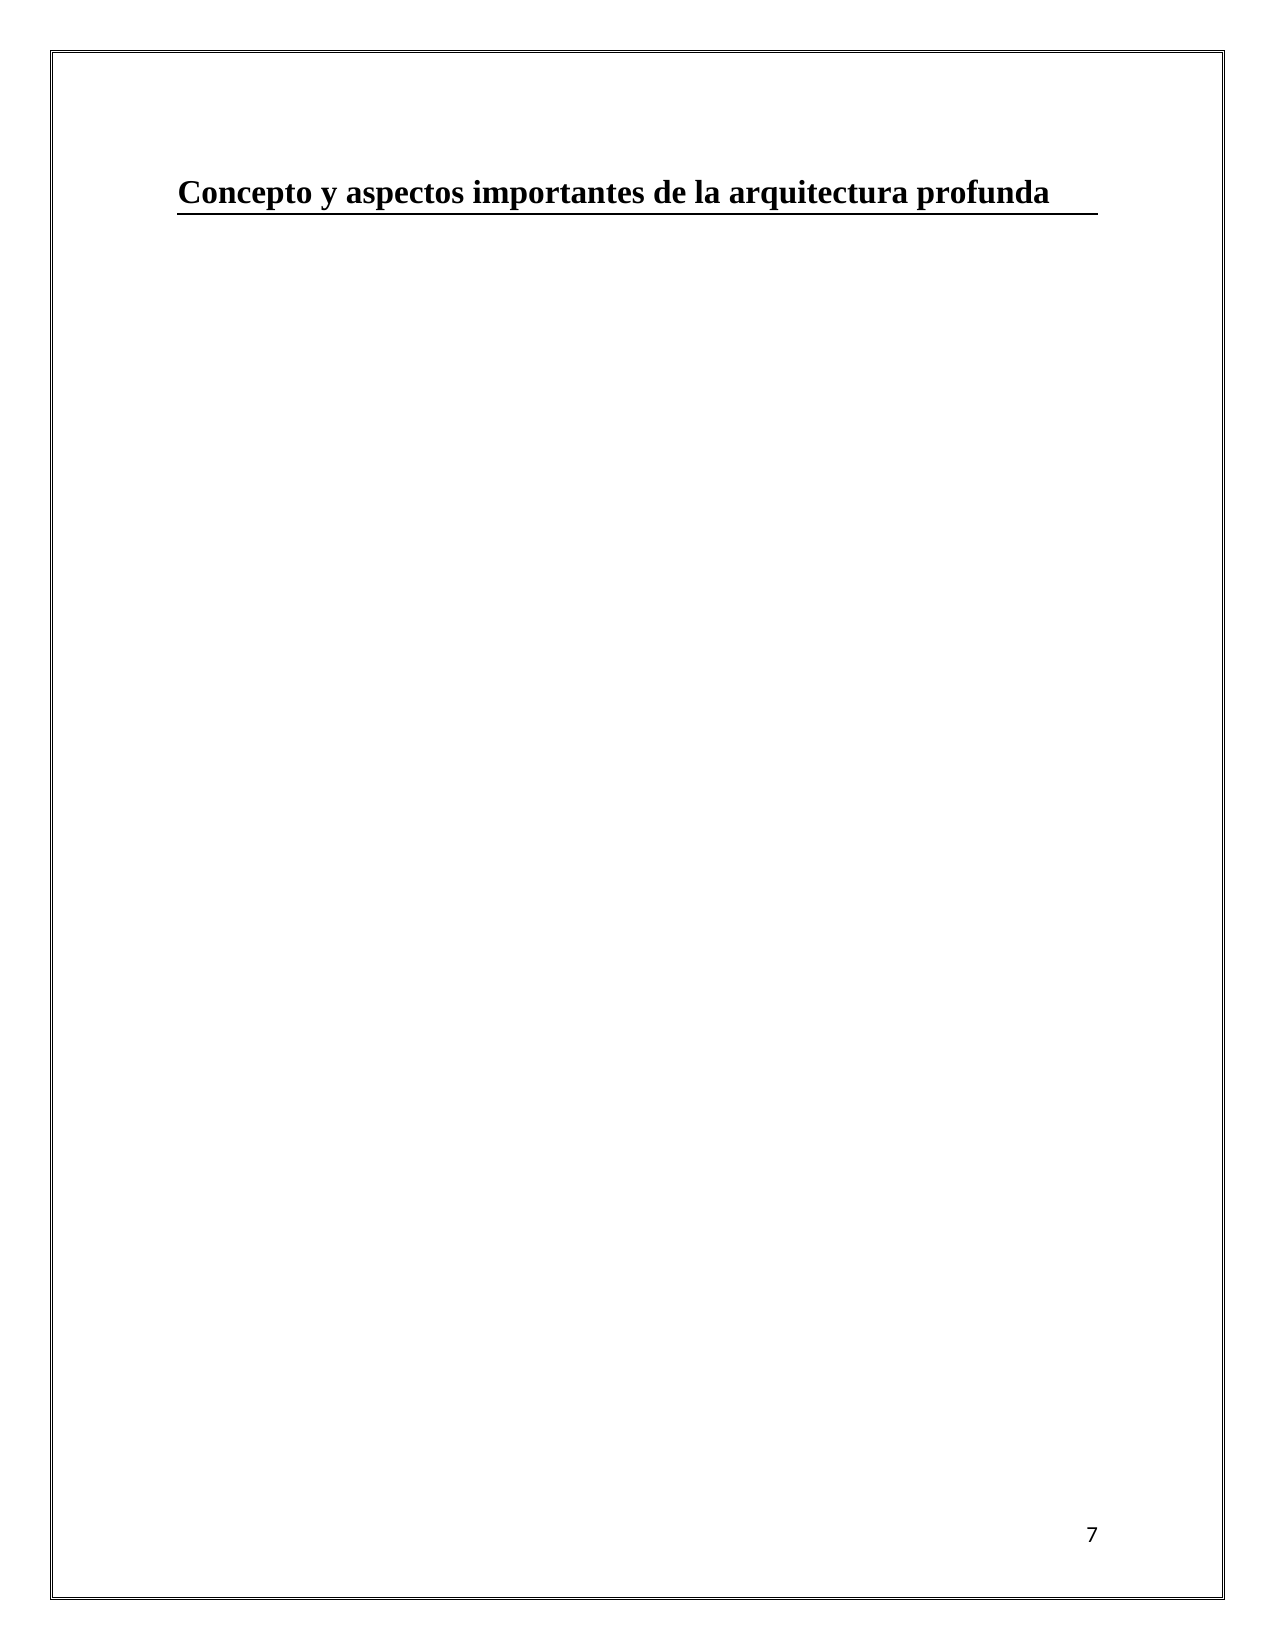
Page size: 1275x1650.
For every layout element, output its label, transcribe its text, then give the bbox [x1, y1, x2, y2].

subtitle Concepto y aspectos importantes de la arquitectura profunda [177, 173, 1098, 213]
